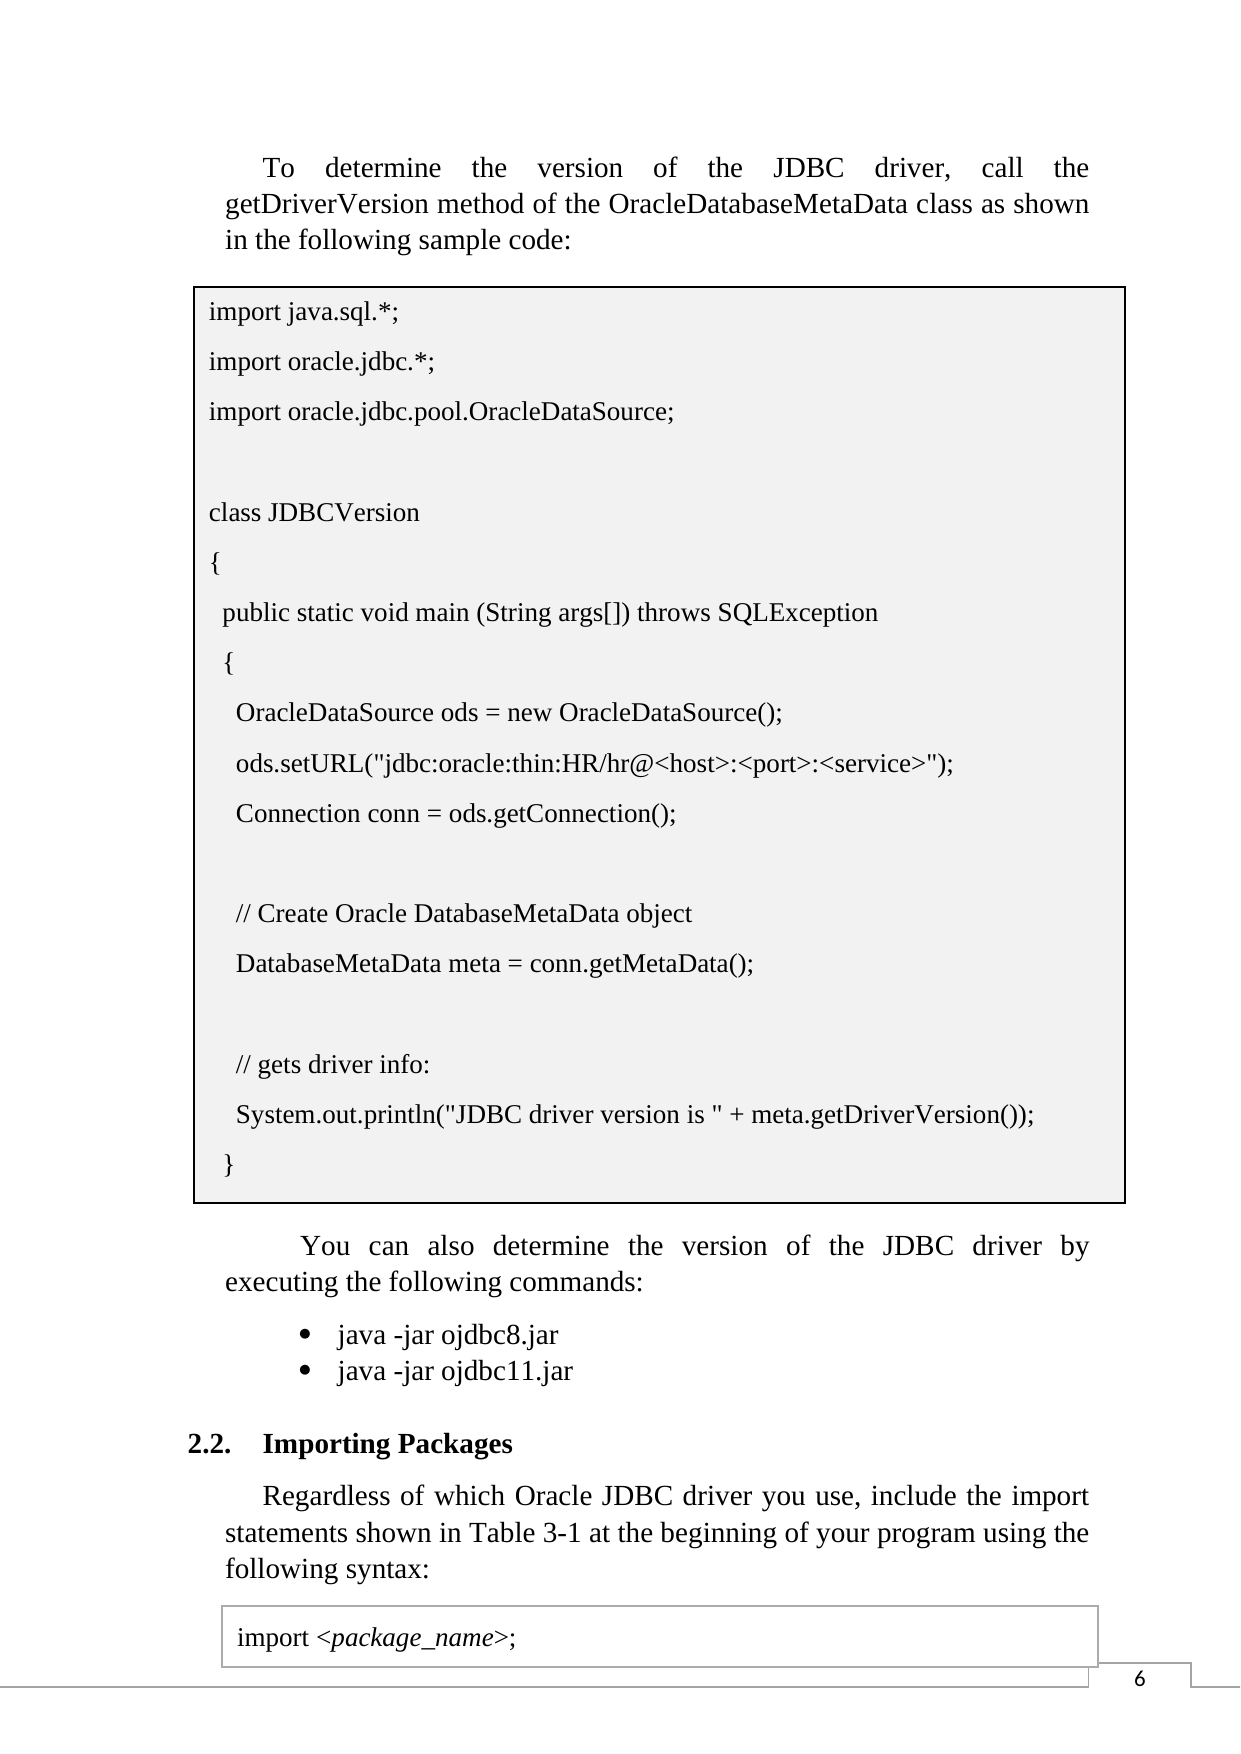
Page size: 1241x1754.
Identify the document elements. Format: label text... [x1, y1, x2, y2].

text You can also determine the version of the JDBC driver by executing the following commands: [225, 1204, 1090, 1298]
text To determine the version of the JDBC driver, call the getDriverVersion method of the OracleDatabaseMetaData class as shown in the following sample code: [225, 150, 1090, 256]
list Importing Packages [187, 1426, 1090, 1459]
text Regardless of which Oracle JDBC driver you use, include the import statements shown in Table 3-1 at the beginning of your program using the following syntax: [225, 1478, 1090, 1584]
list java -jar ojdbc8.jar [300, 1317, 1090, 1351]
list java -jar ojdbc11.jar [300, 1353, 1090, 1387]
